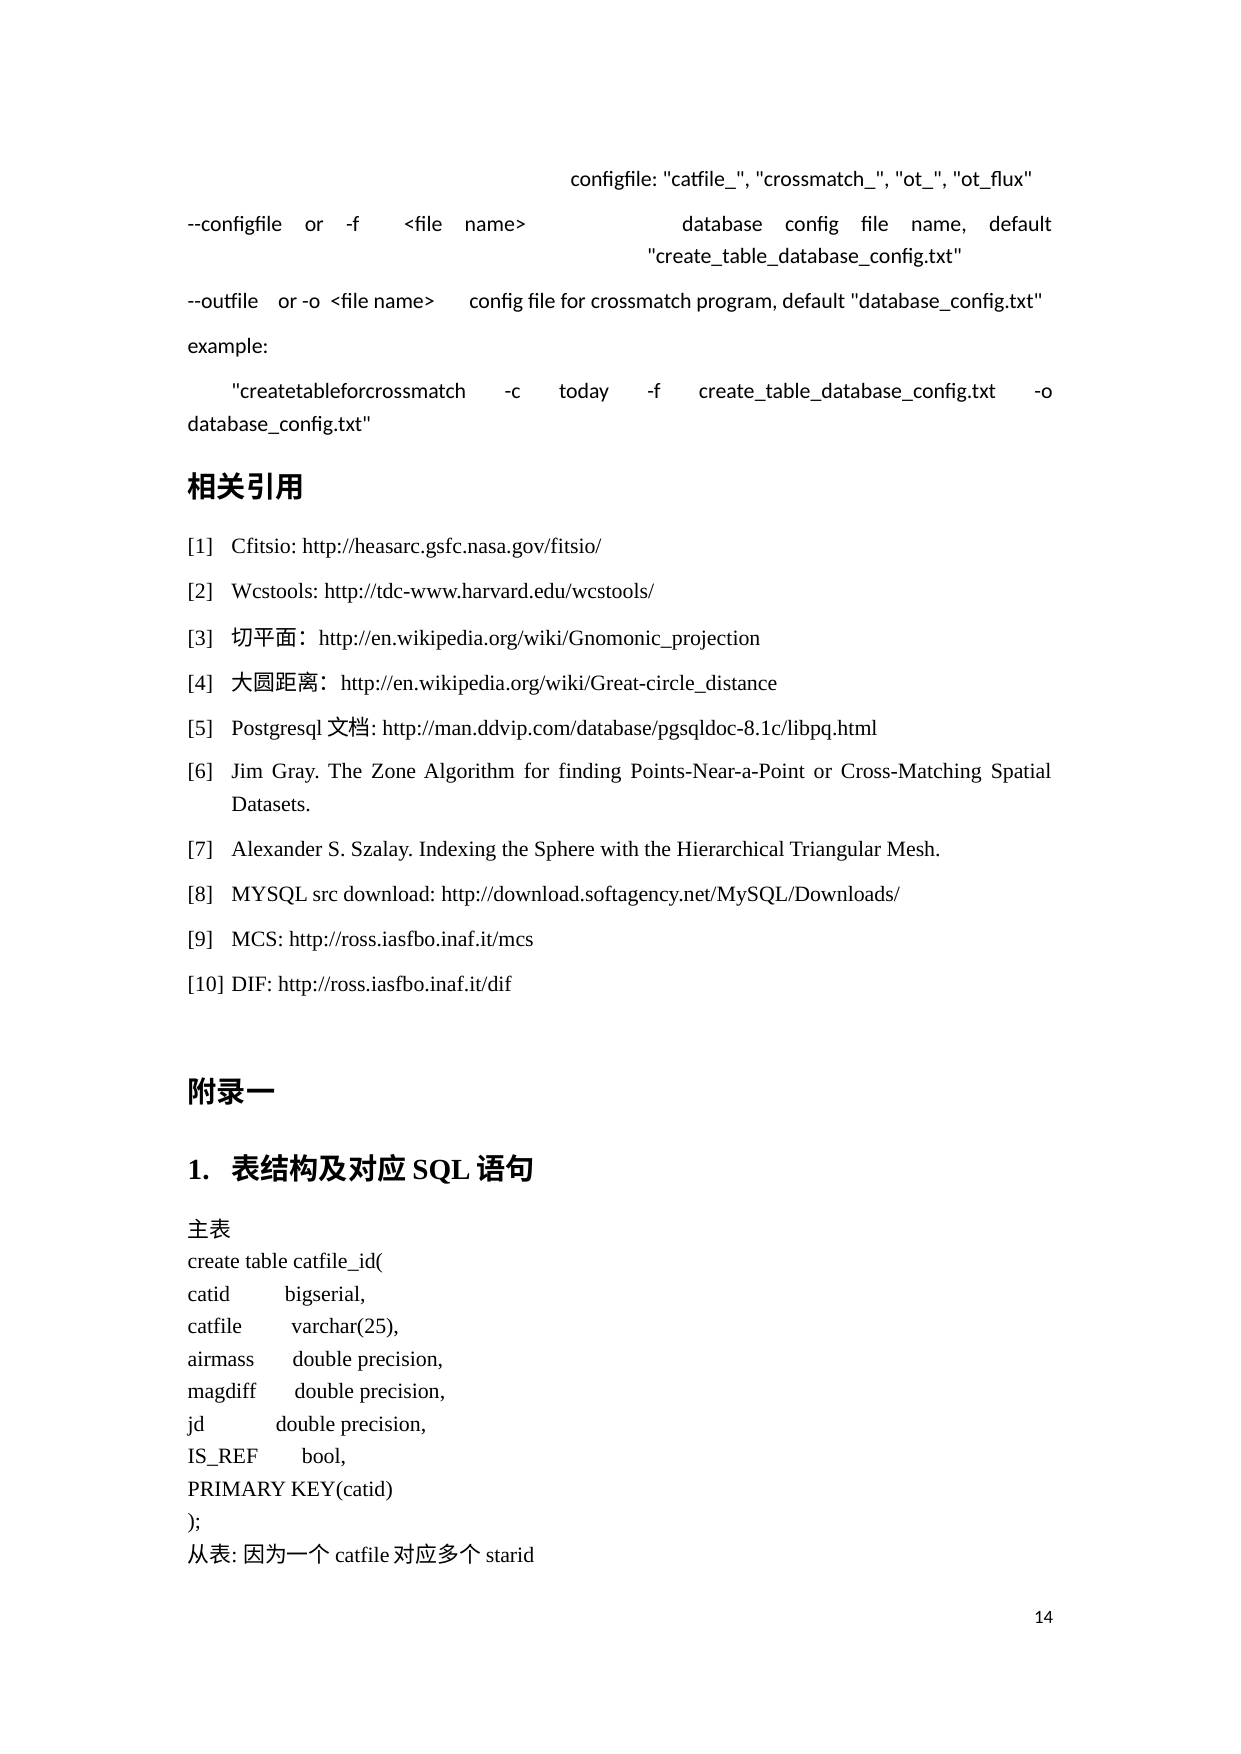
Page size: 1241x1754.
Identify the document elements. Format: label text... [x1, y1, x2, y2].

list 大圆距离：http://en.wikipedia.org/wiki/Great-circle_distance [187, 664, 1053, 697]
text PRIMARY KEY(catid) [187, 1472, 1053, 1504]
text catid bigserial, [187, 1277, 1053, 1309]
list Cfitsio: http://heasarc.gsfc.nasa.gov/fitsio/ [187, 529, 1053, 562]
text --outfile or -o <file name> config file for crossmatch program, default "database_config.txt" [187, 284, 1053, 317]
text airmass double precision, [187, 1342, 1053, 1374]
text jd double precision, [187, 1407, 1053, 1439]
subtitle 附录一 [187, 1057, 1053, 1122]
list Wcstools: http://tdc-www.harvard.edu/wcstools/ [187, 574, 1053, 607]
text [187, 162, 1053, 194]
text create table catfile_id( [187, 1244, 1053, 1277]
text catfile varchar(25), [187, 1309, 1053, 1342]
text ); [187, 1504, 1053, 1537]
text example: [187, 329, 1053, 362]
list MYSQL src download: http://download.softagency.net/MySQL/Downloads/ [187, 877, 1053, 909]
text IS_REF bool, [187, 1439, 1053, 1472]
list Postgresql文档: http://man.ddvip.com/database/pgsqldoc-8.1c/libpq.html [187, 709, 1053, 742]
list DIF: http://ross.iasfbo.inaf.it/dif [187, 967, 1053, 999]
text 主表 [187, 1212, 1053, 1244]
text 从表: 因为一个catfile对应多个starid [187, 1537, 1053, 1569]
list MCS: http://ross.iasfbo.inaf.it/mcs [187, 922, 1053, 954]
text "createtableforcrossmatch -c today -f create_table_database_config.txt -o database_config.txt" [187, 374, 1053, 439]
list 切平面：http://en.wikipedia.org/wiki/Gnomonic_projection [187, 619, 1053, 652]
text magdiff double precision, [187, 1374, 1053, 1407]
text --configfile or -f <file name> database config file name, default "create_table_database_config.txt" [187, 207, 1053, 272]
list Alexander S. Szalay. Indexing the Sphere with the Hierarchical Triangular Mesh. [187, 832, 1053, 864]
subtitle 表结构及对应SQL语句 [187, 1134, 1053, 1199]
subtitle 相关引用 [187, 452, 1053, 517]
list Jim Gray. The Zone Algorithm for finding Points-Near-a-Point or Cross-Matching Spatial Datasets. [187, 754, 1053, 819]
